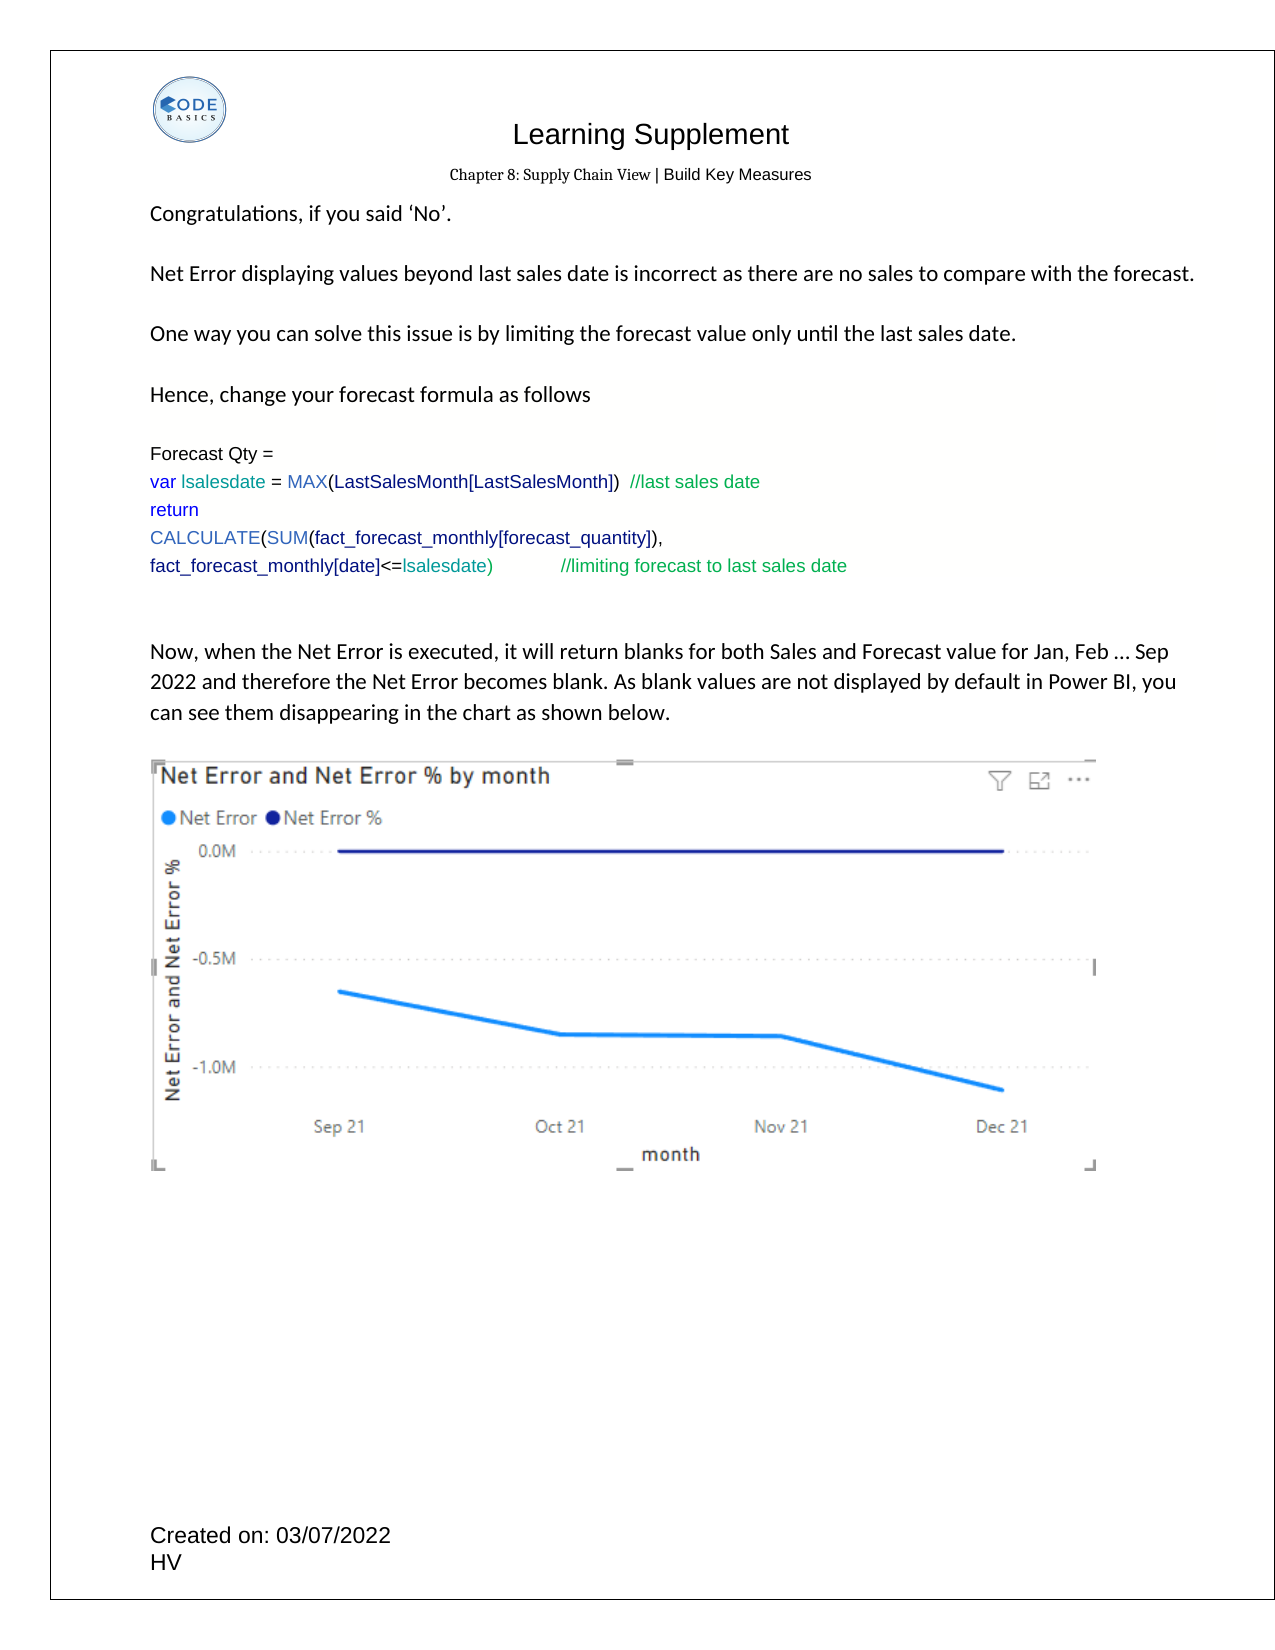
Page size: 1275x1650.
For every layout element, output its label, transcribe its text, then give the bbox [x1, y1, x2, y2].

text Hence, change your forecast formula as follows Forecast Qty = [150, 380, 1216, 464]
picture [150, 75, 229, 145]
text Congratulations, if you said ‘No’. Net Error displaying values beyond last sales date is incorrect as there are no sales to compare with the forecast. [150, 199, 1216, 287]
text var lsalesdate = MAX(LastSalesMonth[LastSalesMonth]) //last sales date [150, 464, 1274, 492]
text return [150, 492, 1274, 521]
picture [150, 758, 1096, 1171]
text One way you can solve this issue is by limiting the forecast value only until the last sales date. [150, 289, 1216, 348]
text CALCULATE(SUM(fact_forecast_monthly[forecast_quantity]), fact_forecast_monthly[date]<=lsalesdate) //limiting forecast to last sales date [150, 521, 1274, 577]
